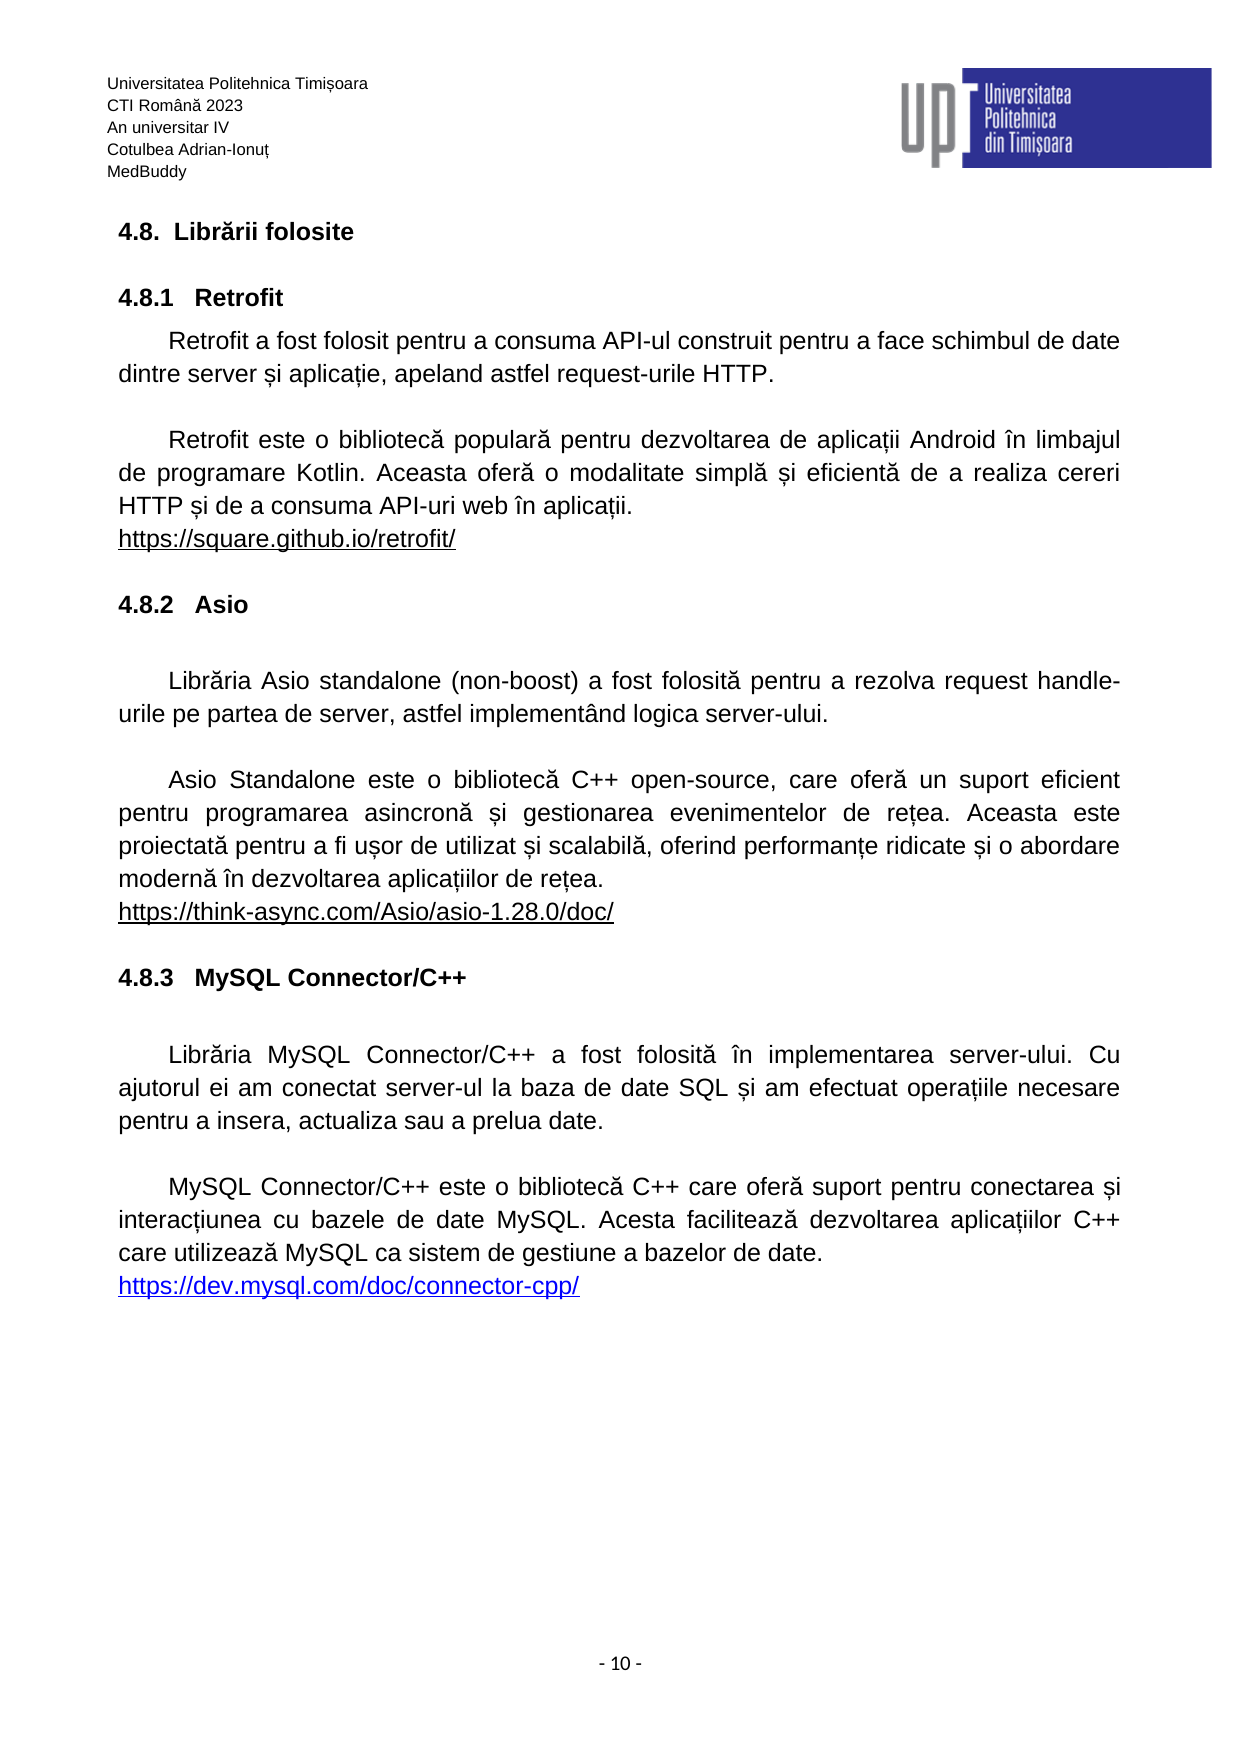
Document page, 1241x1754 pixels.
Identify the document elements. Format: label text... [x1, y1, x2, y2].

text Asio Standalone este o bibliotecă C++ open-source, care oferă un suport eficient pentru programarea asincronă și gestionarea evenimentelor de rețea. Aceasta este proiectată pentru a fi ușor de utilizat și scalabilă, oferind performanțe ridicate și o abordare modernă în dezvoltarea aplicațiilor de rețea. [118, 765, 1122, 893]
text 4.8. Librării folositeError: Reference source not found [118, 217, 1122, 246]
text Librăria MySQL Connector/C++ a fost folosită în implementarea server-ului. Cu ajutorul ei am conectat server-ul la baza de date SQL și am efectuat operațiile necesare pentru a insera, actualiza sau a prelua date. [118, 1039, 1122, 1134]
text https://dev.mysql.com/doc/connector-cpp/ [118, 1271, 1122, 1299]
list 4.8.1 Retrofit [118, 283, 1122, 312]
picture [901, 68, 1212, 168]
list 4.8.2 Asio [118, 590, 1122, 619]
text Librăria Asio standalone (non-boost) a fost folosită pentru a rezolva request handle-urile pe partea de server, astfel implementând logica server-ului. [118, 666, 1122, 728]
text MySQL Connector/C++ este o bibliotecă C++ care oferă suport pentru conectarea și interacțiunea cu bazele de date MySQL. Acesta facilitează dezvoltarea aplicațiilor C++ care utilizează MySQL ca sistem de gestiune a bazelor de date. [118, 1172, 1122, 1266]
text https://square.github.io/retrofit/ [118, 524, 1122, 553]
list 4.8.3 MySQL Connector/C++ [118, 963, 1122, 992]
text https://think-async.com/Asio/asio-1.28.0/doc/ [118, 897, 1122, 926]
text Retrofit a fost folosit pentru a consuma API-ul construit pentru a face schimbul de date dintre server și aplicație, apeland astfel request-urile HTTP. [118, 326, 1122, 388]
text Retrofit este o bibliotecă populară pentru dezvoltarea de aplicații Android în limbajul de programare Kotlin. Aceasta oferă o modalitate simplă și eficientă de a realiza cereri HTTP și de a consuma API-uri web în aplicații. [118, 425, 1122, 520]
